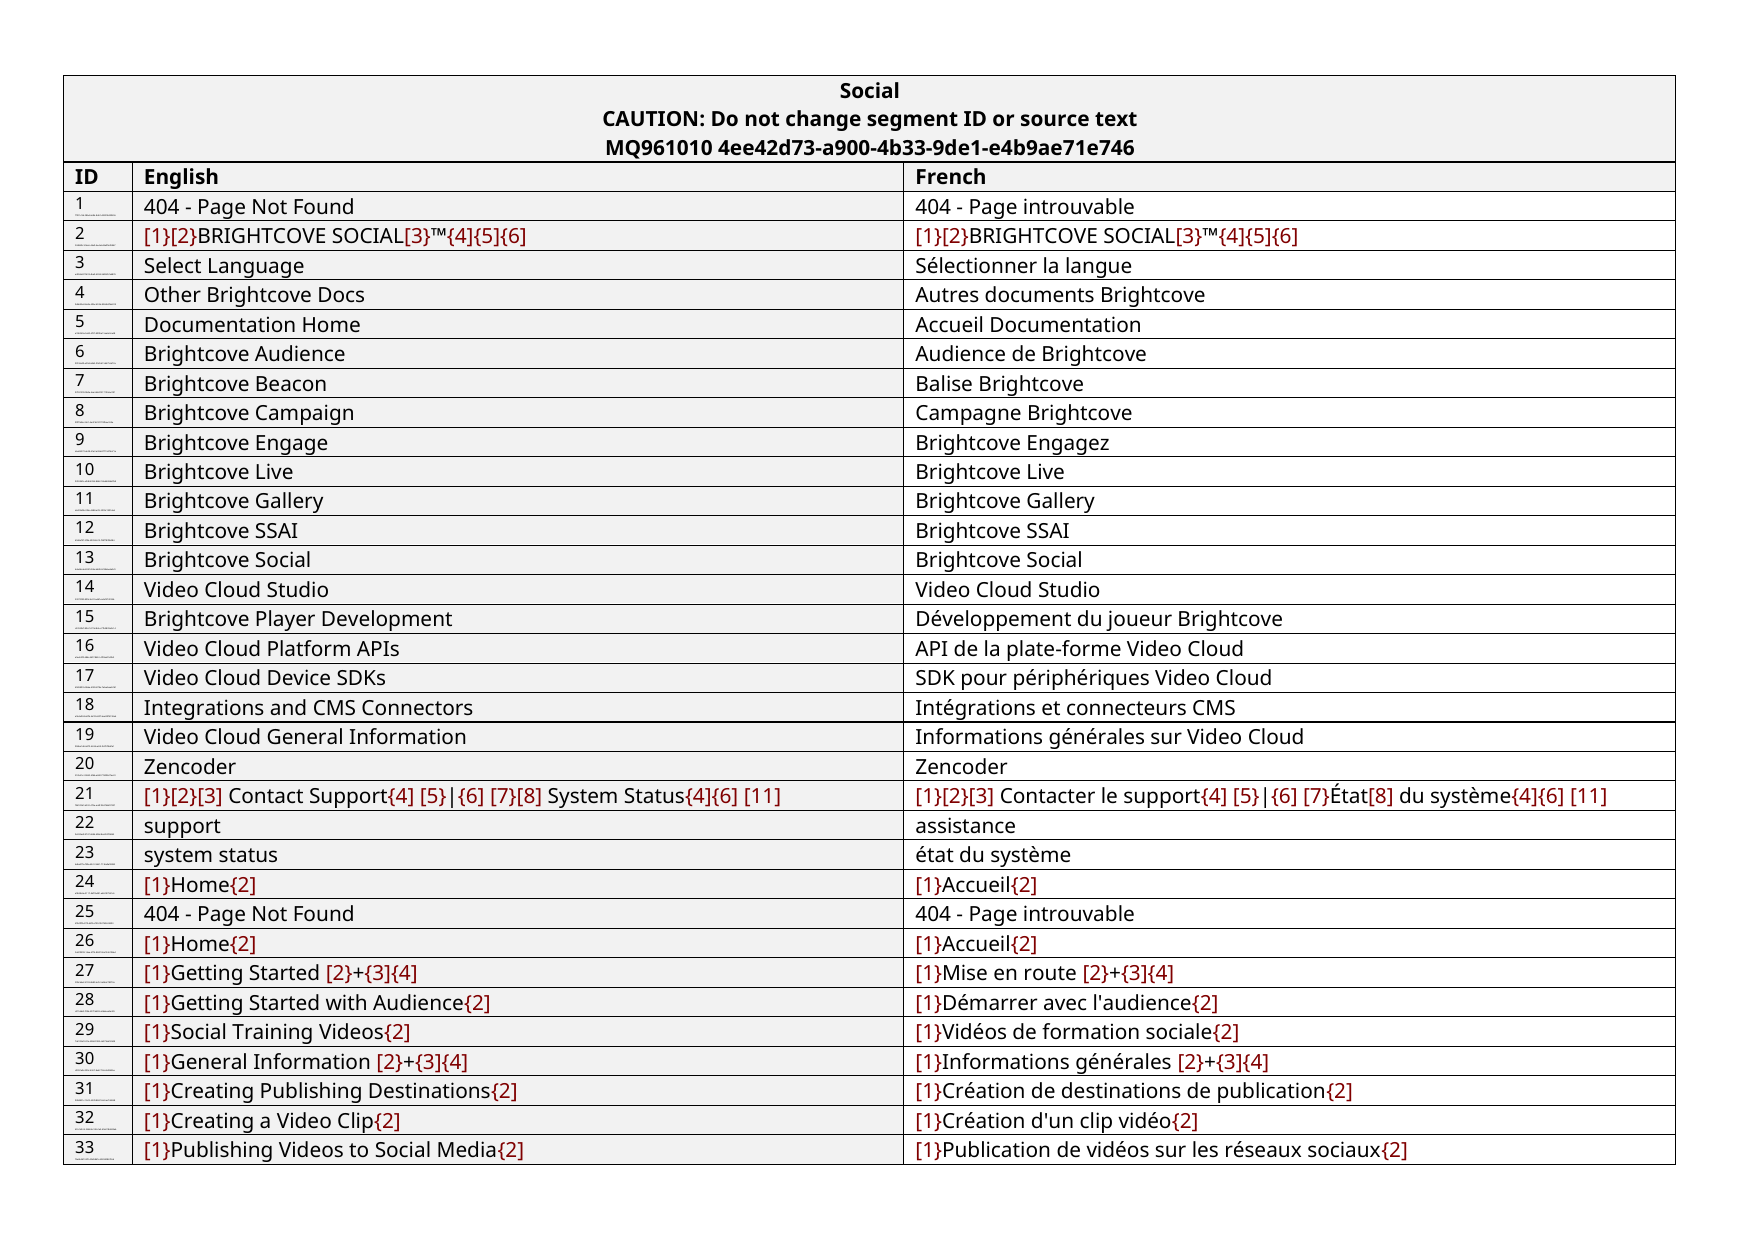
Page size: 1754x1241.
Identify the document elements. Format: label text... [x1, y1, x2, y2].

table_cell 404 - Page Not Found [133, 899, 903, 928]
table_cell [1}[2}BRIGHTCOVE SOCIAL[3}™{4]{5]{6] [904, 221, 1675, 250]
table_cell Zencoder [904, 752, 1675, 780]
table_cell Brightcove Gallery [904, 487, 1675, 515]
table_cell [1}Informations générales [2}+{3]{4] [904, 1047, 1675, 1075]
table_header Social CAUTION: Do not change segment ID or source text MQ961010 4ee42d73-a900-4b33-9de1-e4b9ae71e746 [64, 76, 1675, 161]
table_cell [1}Accueil{2] [904, 870, 1675, 898]
table_cell Brightcove Live [904, 457, 1675, 486]
table_cell Brightcove Gallery [133, 487, 903, 515]
table_cell [1}General Information [2}+{3]{4] [133, 1047, 903, 1075]
table_cell Intégrations et connecteurs CMS [904, 693, 1675, 721]
table_cell [1}Création d'un clip vidéo{2] [904, 1106, 1675, 1134]
table_cell ID [64, 163, 132, 191]
table_cell 404 - Page introuvable [904, 192, 1675, 220]
table_cell Video Cloud Studio [904, 575, 1675, 603]
table_cell Balise Brightcove [904, 369, 1675, 397]
table_cell [1}Vidéos de formation sociale{2] [904, 1017, 1675, 1046]
table_cell Brightcove Audience [133, 339, 903, 368]
table_cell [1}Démarrer avec l'audience{2] [904, 988, 1675, 1016]
table_cell [1}Home{2] [133, 929, 903, 957]
table_cell Select Language [133, 251, 903, 279]
table_cell Sélectionner la langue [904, 251, 1675, 279]
table_cell état du système [904, 840, 1675, 869]
table_cell [1}Publishing Videos to Social Media{2] [133, 1135, 903, 1164]
table_cell Brightcove Campaign [133, 398, 903, 427]
table_cell Campagne Brightcove [904, 398, 1675, 427]
table_cell English [133, 163, 903, 191]
table_cell [1}Mise en route [2}+{3]{4] [904, 958, 1675, 987]
table_cell [1}Home{2] [133, 870, 903, 898]
table_cell Integrations and CMS Connectors [133, 693, 903, 721]
table_cell French [904, 163, 1675, 191]
table_cell [1}Création de destinations de publication{2] [904, 1076, 1675, 1105]
table_cell Video Cloud Device SDKs [133, 664, 903, 692]
table_cell Brightcove Social [904, 546, 1675, 574]
table_cell [1}[2}[3] Contact Support{4] [5}|{6] [7}[8] System Status{4]{6] [11] [133, 781, 903, 810]
table_cell [1}Social Training Videos{2] [133, 1017, 903, 1046]
table_cell [1}Accueil{2] [904, 929, 1675, 957]
table_cell API de la plate-forme Video Cloud [904, 634, 1675, 662]
table_cell Brightcove Engagez [904, 428, 1675, 456]
table_cell Other Brightcove Docs [133, 280, 903, 309]
table_cell Informations générales sur Video Cloud [904, 723, 1675, 751]
table_cell Brightcove Player Development [133, 605, 903, 633]
table_cell support [133, 811, 903, 839]
table_cell Brightcove SSAI [904, 516, 1675, 544]
table_cell Zencoder [133, 752, 903, 780]
table_cell 404 - Page Not Found [133, 192, 903, 220]
table_cell system status [133, 840, 903, 869]
table_cell [1}Creating a Video Clip{2] [133, 1106, 903, 1134]
table_cell Brightcove SSAI [133, 516, 903, 544]
table_cell Documentation Home [133, 310, 903, 338]
table_cell assistance [904, 811, 1675, 839]
table_cell Accueil Documentation [904, 310, 1675, 338]
table_cell Brightcove Social [133, 546, 903, 574]
table_cell [1}[2}[3] Contacter le support{4] [5}|{6] [7}État[8] du système{4]{6] [11] [904, 781, 1675, 810]
table_cell Audience de Brightcove [904, 339, 1675, 368]
table_cell 404 - Page introuvable [904, 899, 1675, 928]
table_cell Video Cloud General Information [133, 723, 903, 751]
table_cell [1}Creating Publishing Destinations{2] [133, 1076, 903, 1105]
table_cell [1}Getting Started with Audience{2] [133, 988, 903, 1016]
table_cell [1}Publication de vidéos sur les réseaux sociaux{2] [904, 1135, 1675, 1164]
table_cell Brightcove Beacon [133, 369, 903, 397]
table_cell Brightcove Live [133, 457, 903, 486]
table_cell Video Cloud Platform APIs [133, 634, 903, 662]
table_cell SDK pour périphériques Video Cloud [904, 664, 1675, 692]
table_cell Brightcove Engage [133, 428, 903, 456]
table_cell Autres documents Brightcove [904, 280, 1675, 309]
table_cell Video Cloud Studio [133, 575, 903, 603]
table_cell Développement du joueur Brightcove [904, 605, 1675, 633]
table_cell [1}[2}BRIGHTCOVE SOCIAL[3}™{4]{5]{6] [133, 221, 903, 250]
table_cell [1}Getting Started [2}+{3]{4] [133, 958, 903, 987]
